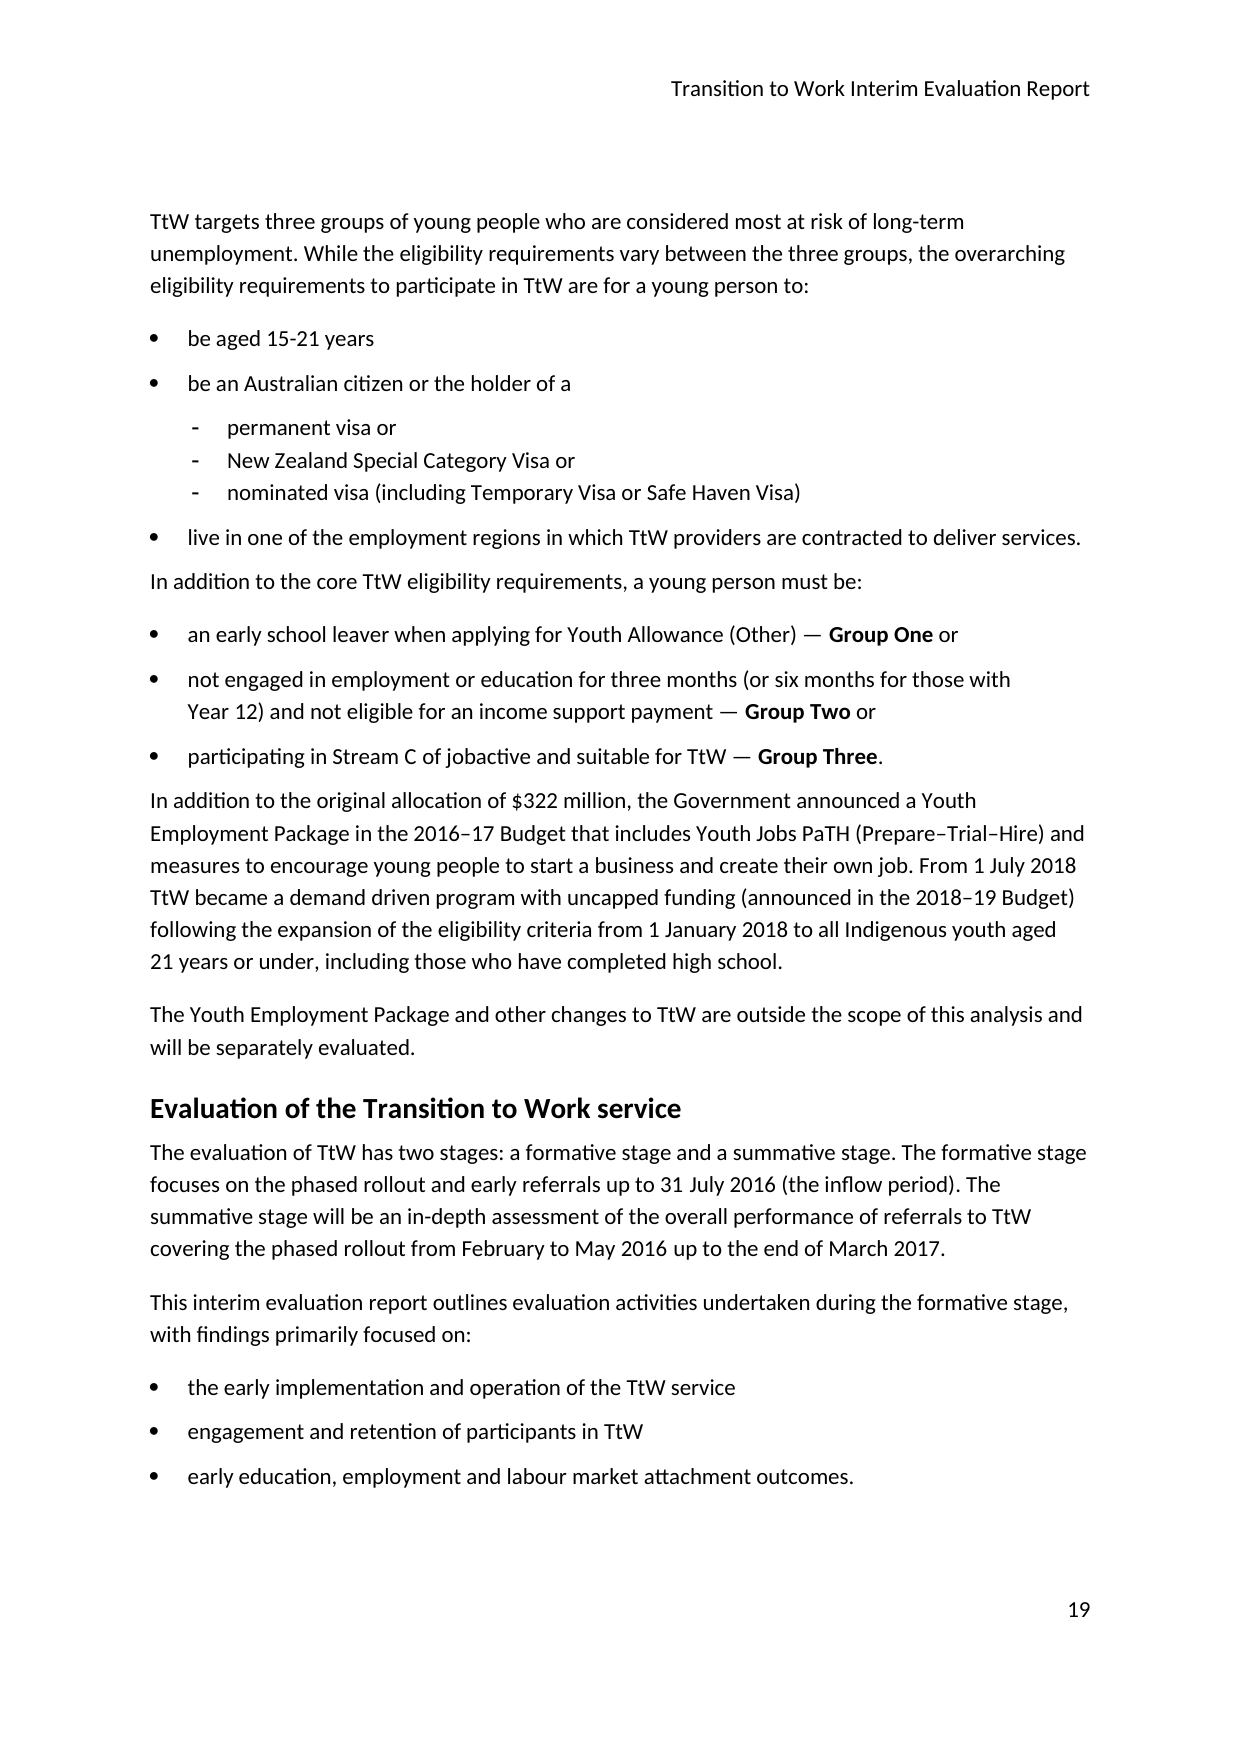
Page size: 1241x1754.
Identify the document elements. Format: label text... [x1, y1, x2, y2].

list be an Australian citizen or the holder of a [150, 369, 1090, 397]
list the early implementation and operation of the TtW service [150, 1373, 1090, 1401]
list permanent visa or [191, 413, 1090, 442]
list participating in Stream C of jobactive and suitable for TtW — Group Three. [150, 742, 1090, 770]
text TtW targets three groups of young people who are considered most at risk of long-term unemployment. While the eligibility requirements vary between the three groups, the overarching eligibility requirements to participate in TtW are for a young person to: [150, 207, 1090, 299]
list be aged 15-21 years [150, 324, 1090, 352]
text The Youth Employment Package and other changes to TtW are outside the scope of this analysis and will be separately evaluated. [150, 1001, 1090, 1061]
list early education, employment and labour market attachment outcomes. [150, 1462, 1090, 1490]
text This interim evaluation report outlines evaluation activities undertaken during the formative stage, with findings primarily focused on: [150, 1288, 1090, 1348]
subtitle Evaluation of the Transition to Work service [150, 1090, 1090, 1126]
list engagement and retention of participants in TtW [150, 1417, 1090, 1446]
list not engaged in employment or education for three months (or six months for those with Year 12) and not eligible for an income support payment — Group Two or [150, 665, 1090, 725]
text In addition to the core TtW eligibility requirements, a young person must be: [150, 567, 1090, 595]
list New Zealand Special Category Visa or [191, 446, 1090, 474]
list live in one of the employment regions in which TtW providers are contracted to deliver services. [150, 523, 1090, 551]
text In addition to the original allocation of $322 million, the Government announced a Youth Employment Package in the 2016–17 Budget that includes Youth Jobs PaTH (Prepare–Trial–Hire) and measures to encourage young people to start a business and create their own job. From 1 July 2018 TtW became a demand driven program with uncapped funding (announced in the 2018–19 Budget) following the expansion of the eligibility criteria from 1 January 2018 to all Indigenous youth aged 21 years or under, including those who have completed high school. [150, 787, 1090, 976]
list an early school leaver when applying for Youth Allowance (Other) — Group One or [150, 620, 1090, 648]
text The evaluation of TtW has two stages: a formative stage and a summative stage. The formative stage focuses on the phased rollout and early referrals up to 31 July 2016 (the inflow period). The summative stage will be an in-depth assessment of the overall performance of referrals to TtW covering the phased rollout from February to May 2016 up to the end of March 2017. [150, 1138, 1090, 1263]
list nominated visa (including Temporary Visa or Safe Haven Visa) [191, 478, 1090, 506]
